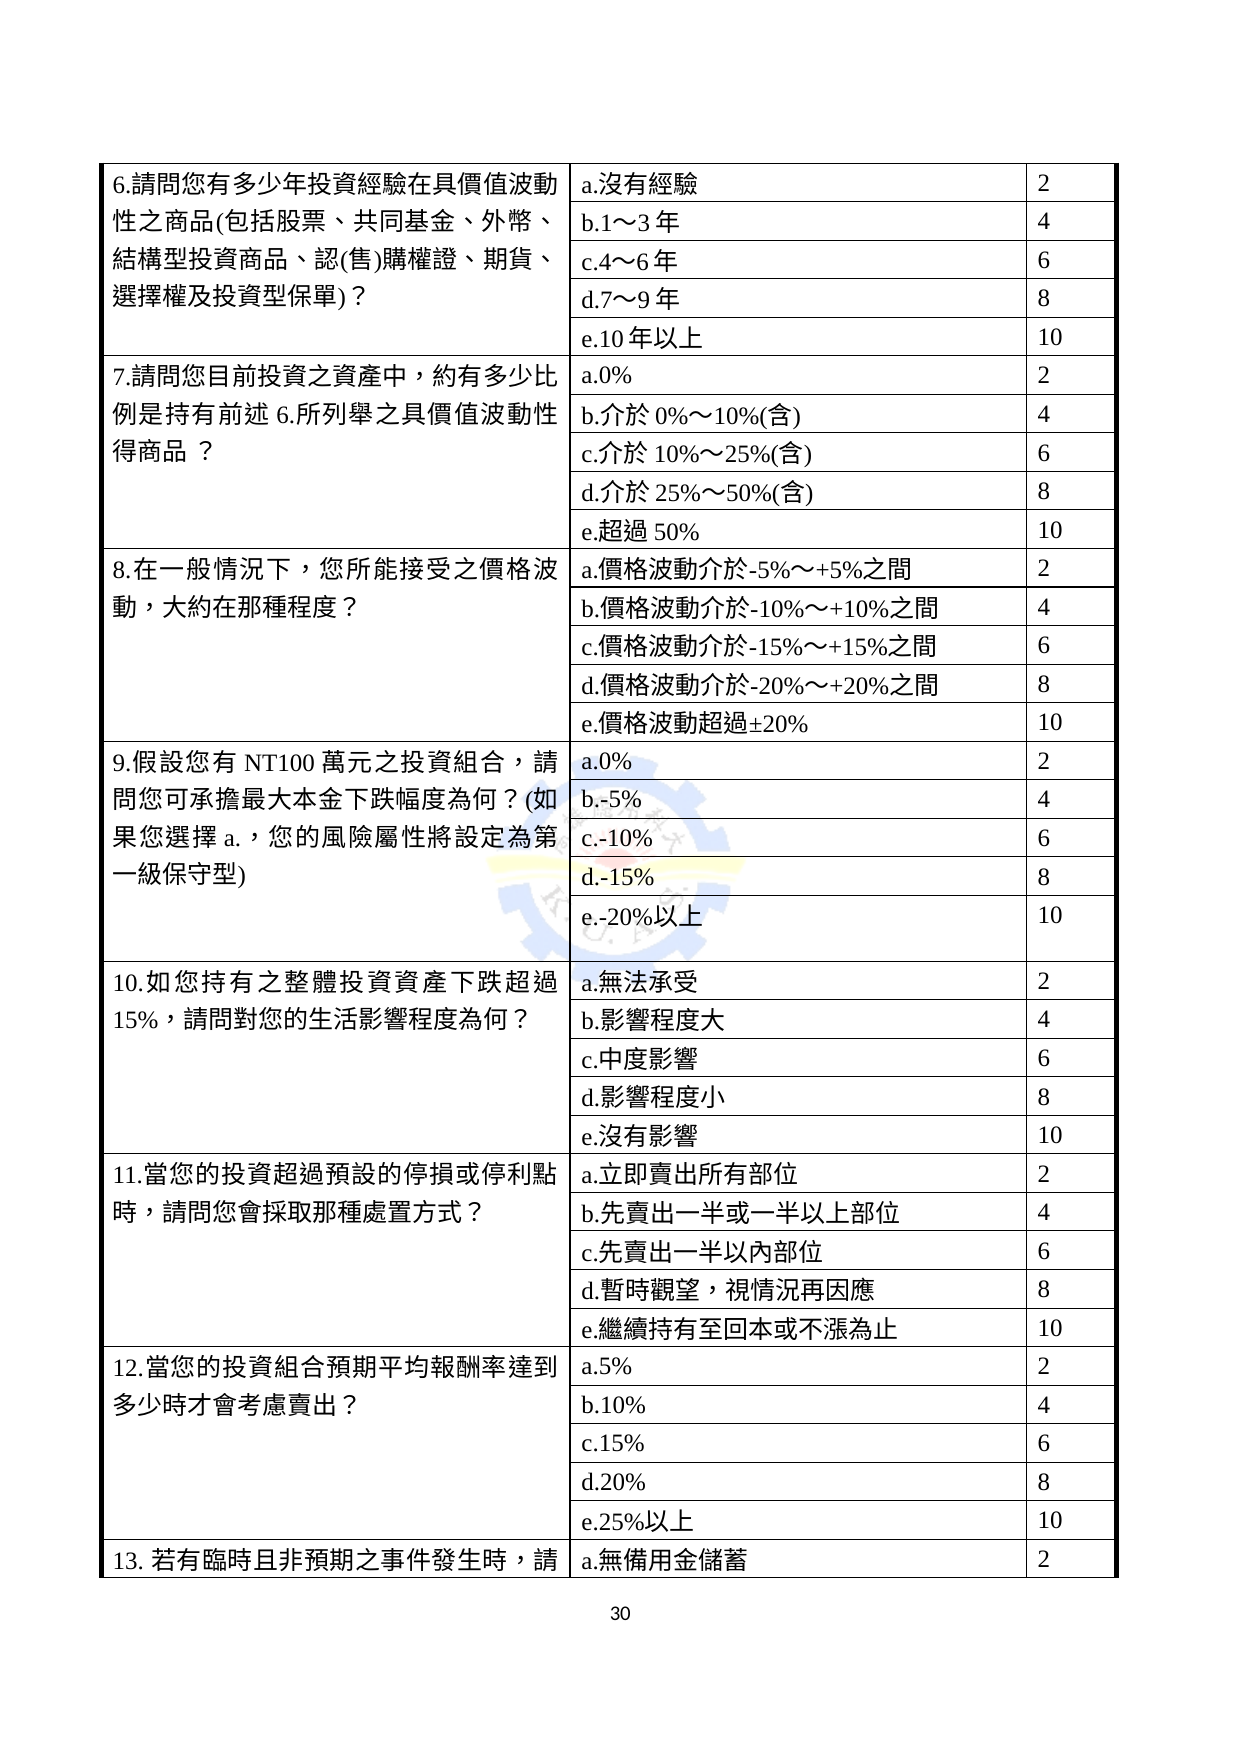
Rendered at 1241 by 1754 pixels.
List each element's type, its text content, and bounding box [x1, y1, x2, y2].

table_cell 8 [1027, 1077, 1114, 1115]
table_cell 8 [1027, 857, 1114, 895]
table_cell 2 [1027, 1347, 1114, 1384]
table_cell 2 [1027, 1540, 1114, 1577]
table_cell 6 [1027, 1039, 1114, 1076]
table_cell 12.當您的投資組合預期平均報酬率達到多少時才會考慮賣出？ [104, 1347, 569, 1539]
table_cell 4 [1027, 202, 1114, 239]
table_cell d.影響程度小 [571, 1077, 1026, 1115]
table_cell 8 [1027, 665, 1114, 702]
table_cell 8.在一般情況下，您所能接受之價格波動，大約在那種程度？ [104, 549, 569, 741]
table_cell b.價格波動介於-10%〜+10%之間 [571, 588, 1026, 625]
table_cell 10 [1027, 1501, 1114, 1539]
table_cell d.7〜9年 [571, 279, 1026, 317]
table_cell b.先賣出一半或一半以上部位 [571, 1193, 1026, 1230]
table_cell e.價格波動超過±20% [571, 703, 1026, 741]
table_cell 4 [1027, 395, 1114, 432]
table_cell c.中度影響 [571, 1039, 1026, 1076]
table_cell 7.請問您目前投資之資產中，約有多少比例是持有前述6.所列舉之具價值波動性得商品 ？ [104, 356, 569, 548]
table_cell 10 [1027, 318, 1114, 355]
table_cell e.10年以上 [571, 318, 1026, 355]
table_cell 2 [1027, 1154, 1114, 1192]
table_cell 8 [1027, 472, 1114, 509]
table_cell 4 [1027, 588, 1114, 625]
table_cell 8 [1027, 1270, 1114, 1307]
table_cell c.15% [571, 1424, 1026, 1462]
table_cell e.沒有影響 [571, 1116, 1026, 1153]
table_cell 2 [1027, 164, 1114, 201]
table_cell c.介於10%〜25%(含) [571, 433, 1026, 471]
table_cell a.價格波動介於-5%〜+5%之間 [571, 549, 1026, 586]
table_cell 4 [1027, 1000, 1114, 1038]
table_cell b.影響程度大 [571, 1000, 1026, 1038]
table_cell e.-20%以上 [571, 896, 1026, 961]
table_cell b.-5% [571, 780, 1026, 818]
table_cell 6 [1027, 626, 1114, 663]
table_cell d.-15% [571, 857, 1026, 895]
table_cell b.1〜3年 [571, 202, 1026, 239]
table_cell d.20% [571, 1463, 1026, 1500]
table_cell e.繼續持有至回本或不漲為止 [571, 1309, 1026, 1346]
table_cell 10 [1027, 703, 1114, 741]
table_cell c.先賣出一半以內部位 [571, 1231, 1026, 1269]
table_cell 6 [1027, 433, 1114, 471]
table_cell b.10% [571, 1386, 1026, 1423]
table_cell e.超過50% [571, 510, 1026, 548]
table_cell 8 [1027, 1463, 1114, 1500]
table_cell b.介於0%〜10%(含) [571, 395, 1026, 432]
table_cell 2 [1027, 356, 1114, 394]
table_cell 4 [1027, 780, 1114, 818]
table_cell a.沒有經驗 [571, 164, 1026, 201]
table_cell e.25%以上 [571, 1501, 1026, 1539]
table_cell 10 [1027, 896, 1114, 961]
table_cell a.無法承受 [571, 962, 1026, 999]
table_cell 10 [1027, 1309, 1114, 1346]
table_cell 2 [1027, 742, 1114, 779]
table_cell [104, 1540, 569, 1577]
table_cell c.-10% [571, 819, 1026, 856]
table_cell 10 [1027, 1116, 1114, 1153]
table_cell d.價格波動介於-20%〜+20%之間 [571, 665, 1026, 702]
table_cell d.暫時觀望，視情況再因應 [571, 1270, 1026, 1307]
table_cell a.立即賣出所有部位 [571, 1154, 1026, 1192]
table_cell 2 [1027, 962, 1114, 999]
table_cell 9.假設您有NT100萬元之投資組合，請問您可承擔最大本金下跌幅度為何？(如果您選擇a.，您的風險屬性將設定為第一級保守型) [104, 742, 569, 961]
table_cell 4 [1027, 1386, 1114, 1423]
table_cell a.無備用金儲蓄 [571, 1540, 1026, 1577]
table_cell 4 [1027, 1193, 1114, 1230]
table_cell 6 [1027, 1424, 1114, 1462]
table_cell 10 [1027, 510, 1114, 548]
table_cell c.價格波動介於-15%〜+15%之間 [571, 626, 1026, 663]
table_cell a.5% [571, 1347, 1026, 1384]
table_cell 6 [1027, 1231, 1114, 1269]
table_cell 6 [1027, 819, 1114, 856]
table_cell 6.請問您有多少年投資經驗在具價值波動性之商品(包括股票、共同基金、外幣、結構型投資商品、認(售)購權證、期貨、選擇權及投資型保單)？ [104, 164, 569, 355]
table_cell d.介於25%〜50%(含) [571, 472, 1026, 509]
table_cell 2 [1027, 549, 1114, 586]
table_cell a.0% [571, 742, 1026, 779]
table_cell a.0% [571, 356, 1026, 394]
table_cell 8 [1027, 279, 1114, 317]
table_cell 10.如您持有之整體投資資產下跌超過15%，請問對您的生活影響程度為何？ [104, 962, 569, 1153]
table_cell 6 [1027, 241, 1114, 278]
table_cell c.4〜6年 [571, 241, 1026, 278]
table_cell 11.當您的投資超過預設的停損或停利點時，請問您會採取那種處置方式？ [104, 1154, 569, 1346]
